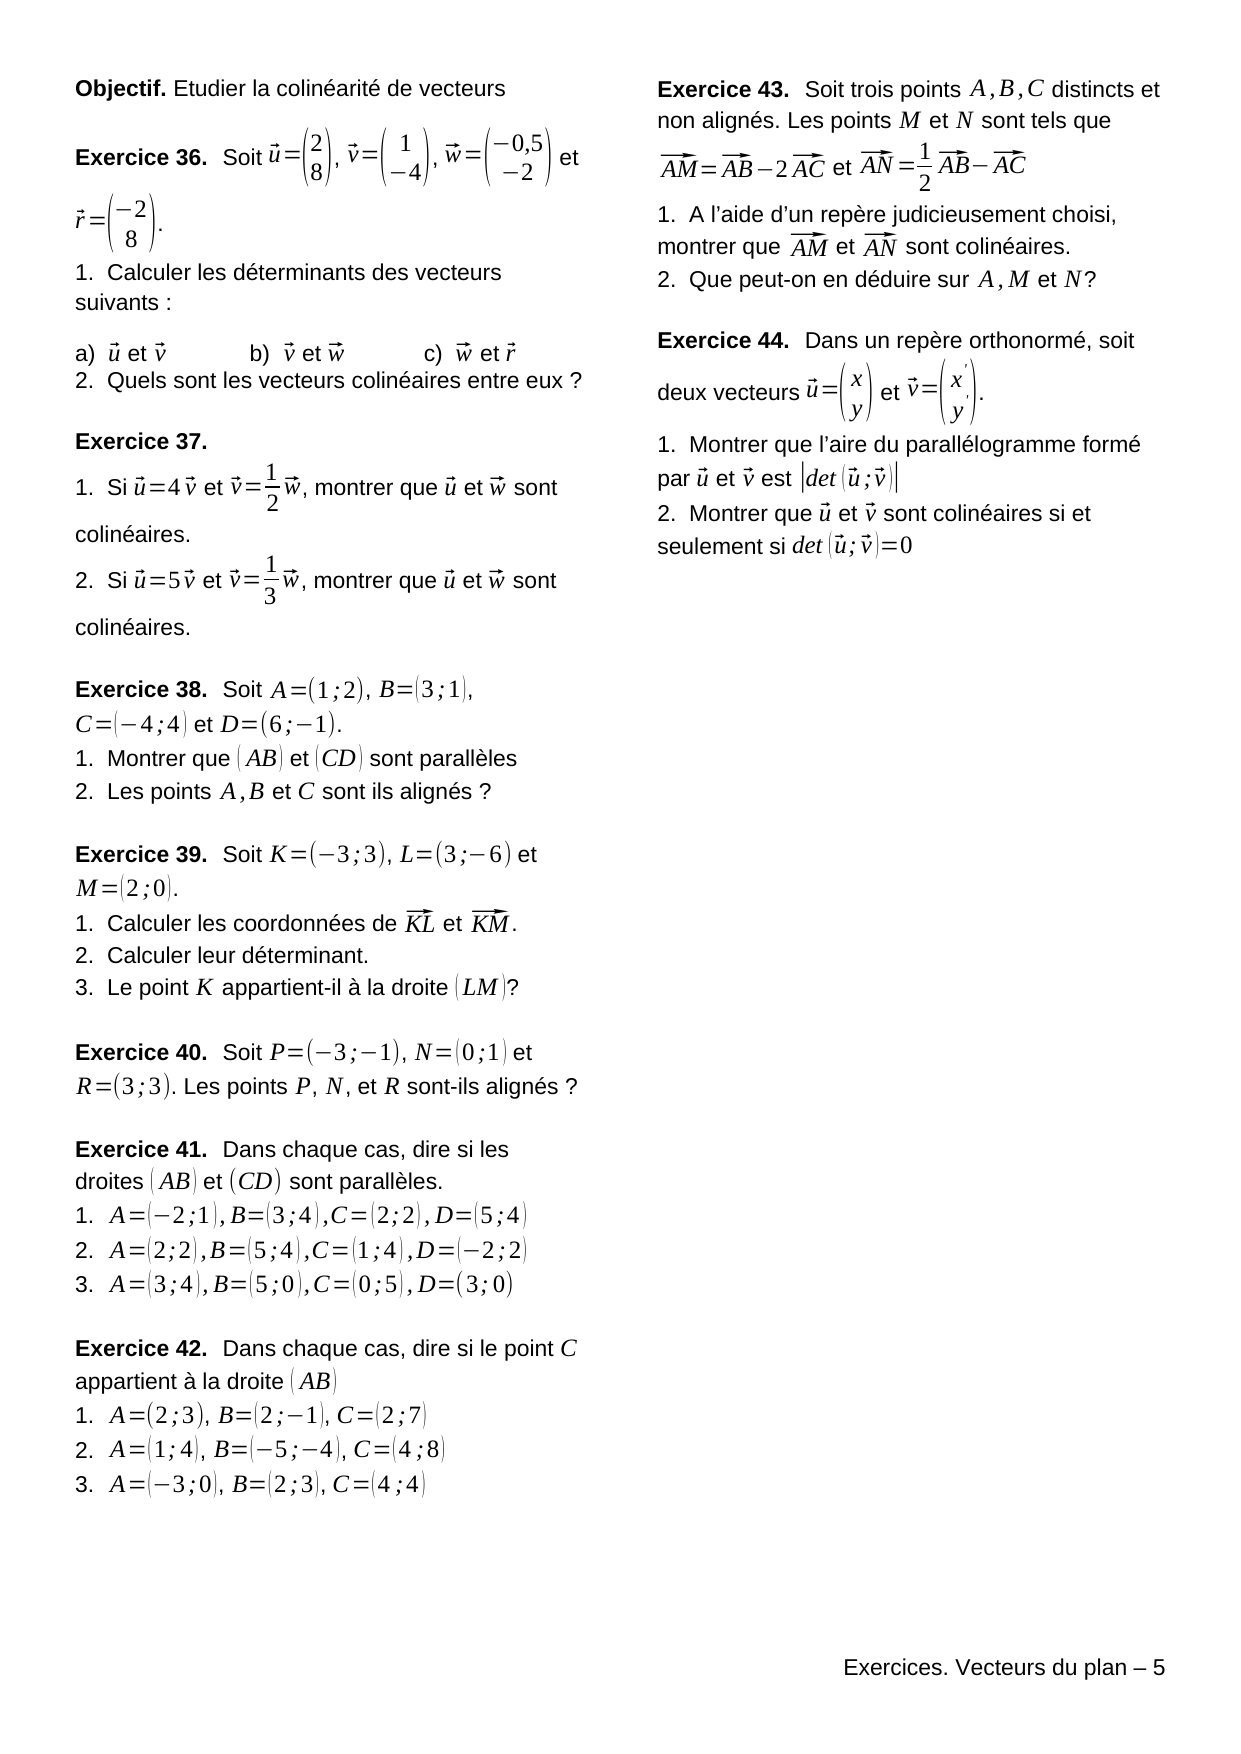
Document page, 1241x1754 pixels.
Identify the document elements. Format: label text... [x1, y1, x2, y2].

list Calculer leur déterminant. [75, 942, 583, 968]
list Dans un repère orthonormé, soit deux vecteurs et . [657, 327, 1165, 427]
list Dans chaque cas, dire si le point appartient à la droite [75, 1334, 583, 1396]
text Objectif. Etudier la colinéarité de vecteurs [75, 75, 583, 101]
list Montrer que et sont parallèles [75, 743, 583, 774]
list Montrer que l’aire du parallélogramme formé par et est [657, 431, 1165, 495]
list A l’aide d’un repère judicieusement choisi, montrer que et sont colinéaires. [657, 201, 1165, 262]
table_header et [238, 340, 412, 367]
list Calculer les déterminants des vecteurs suivants : [75, 258, 583, 315]
list Soit , et . Les points , , et sont-ils alignés ? [75, 1037, 583, 1132]
list , , [75, 1434, 583, 1465]
list , , [75, 1400, 583, 1431]
list Soit trois points distincts et non alignés. Les points et sont tels que et [657, 75, 1165, 197]
list Calculer les coordonnées de et . [75, 908, 583, 938]
list Soit , et . [75, 839, 583, 904]
list Si et , montrer que et sont colinéaires. [75, 551, 583, 670]
list Si et , montrer que et sont colinéaires. [75, 458, 583, 547]
list Soit , , et . [75, 674, 583, 739]
list Les points et sont ils alignés ? [75, 778, 583, 836]
list Dans chaque cas, dire si les droites et sont parallèles. [75, 1136, 583, 1196]
list Soit , , et . [75, 126, 583, 255]
table_header et [64, 340, 238, 367]
list Le point appartient-il à la droite ? [75, 972, 583, 1033]
table_header et [412, 340, 587, 367]
list , , [75, 1469, 583, 1530]
list Que peut-on en déduire sur et ? [657, 265, 1165, 323]
list Quels sont les vecteurs colinéaires entre eux ? [75, 367, 583, 394]
list Montrer que et sont colinéaires si et seulement si [657, 499, 1165, 561]
